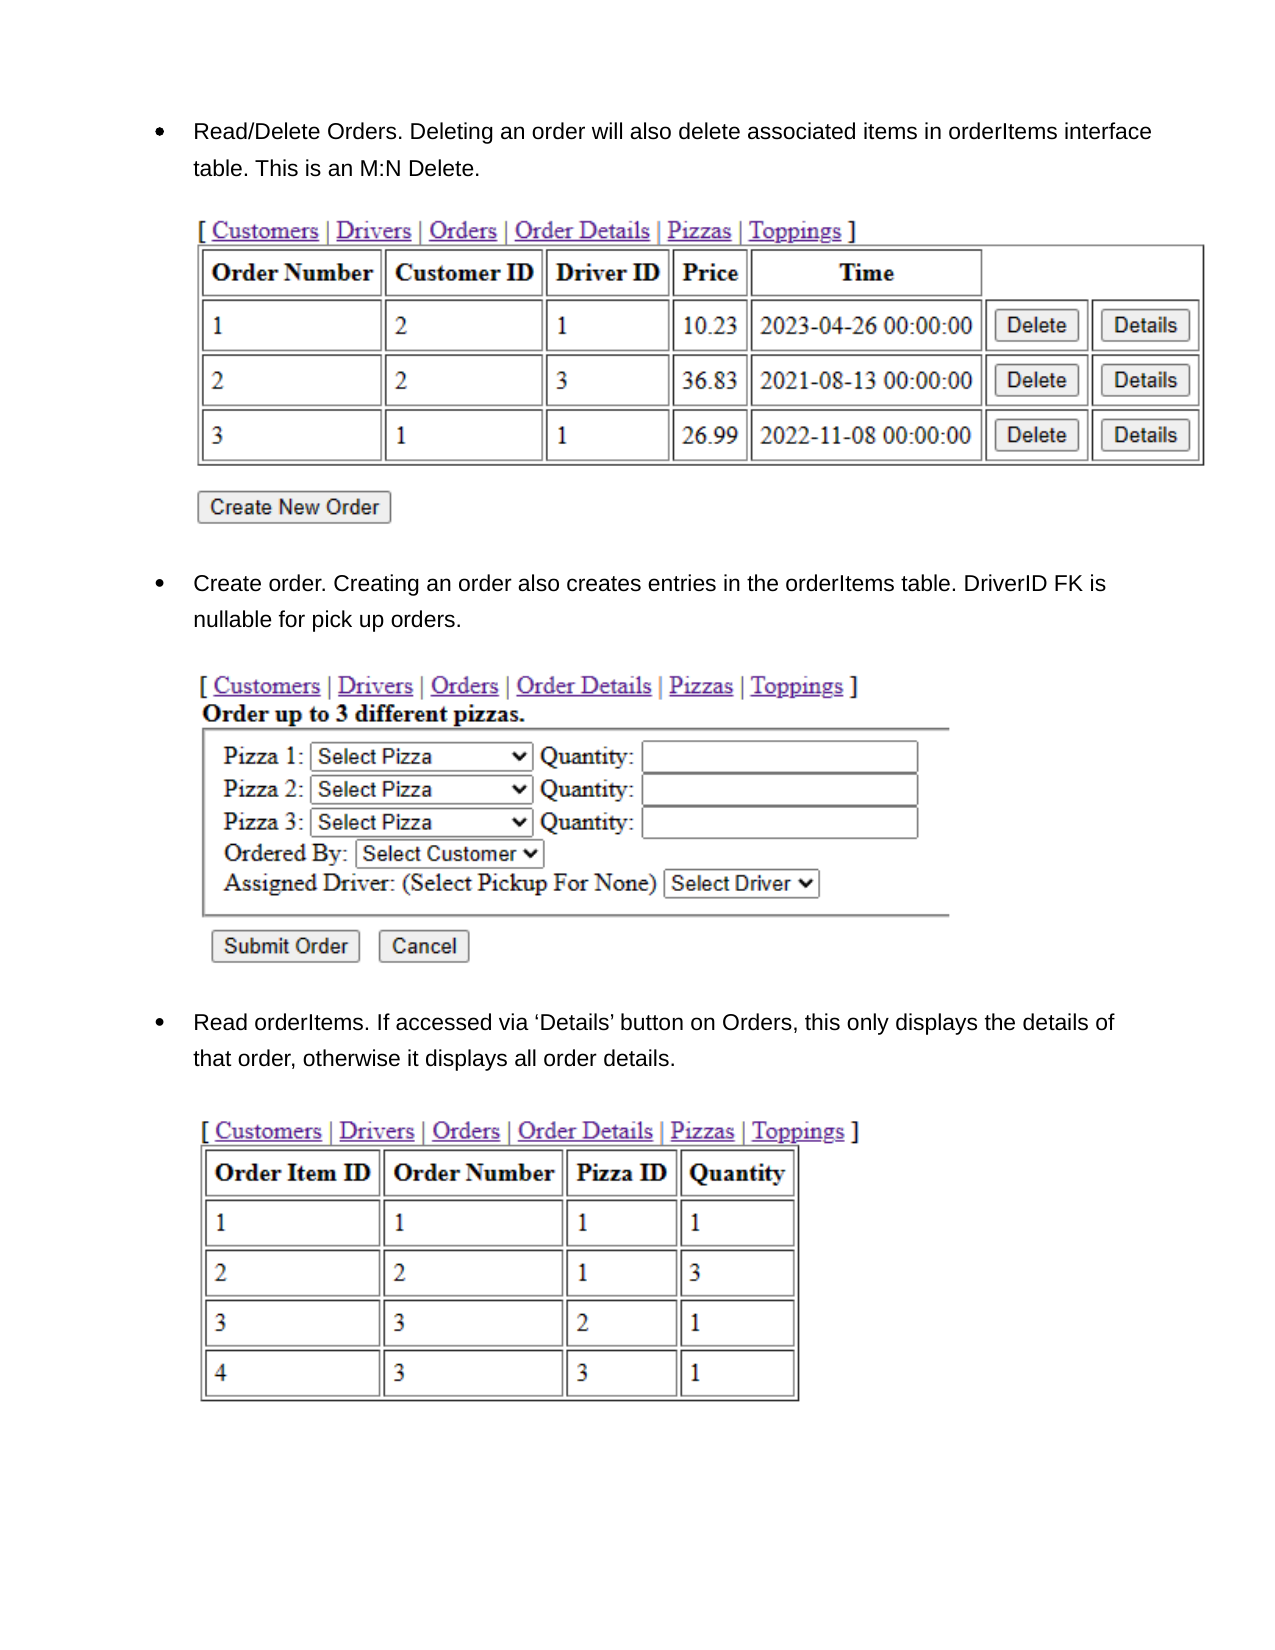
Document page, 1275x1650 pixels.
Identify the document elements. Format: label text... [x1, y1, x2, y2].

picture [193, 667, 950, 974]
list Read orderItems. If accessed via ‘Details’ button on Orders, this only displays the details of that order, otherwise it displays all order details. [156, 1009, 1157, 1071]
list Read/Delete Orders. Deleting an order will also delete associated items in orderItems interface table. This is an M:N Delete. [156, 118, 1157, 181]
picture [193, 1106, 884, 1436]
picture [193, 215, 1228, 535]
list Create order. Creating an order also creates entries in the orderItems table. DriverID FK is nullable for pick up orders. [156, 569, 1157, 632]
